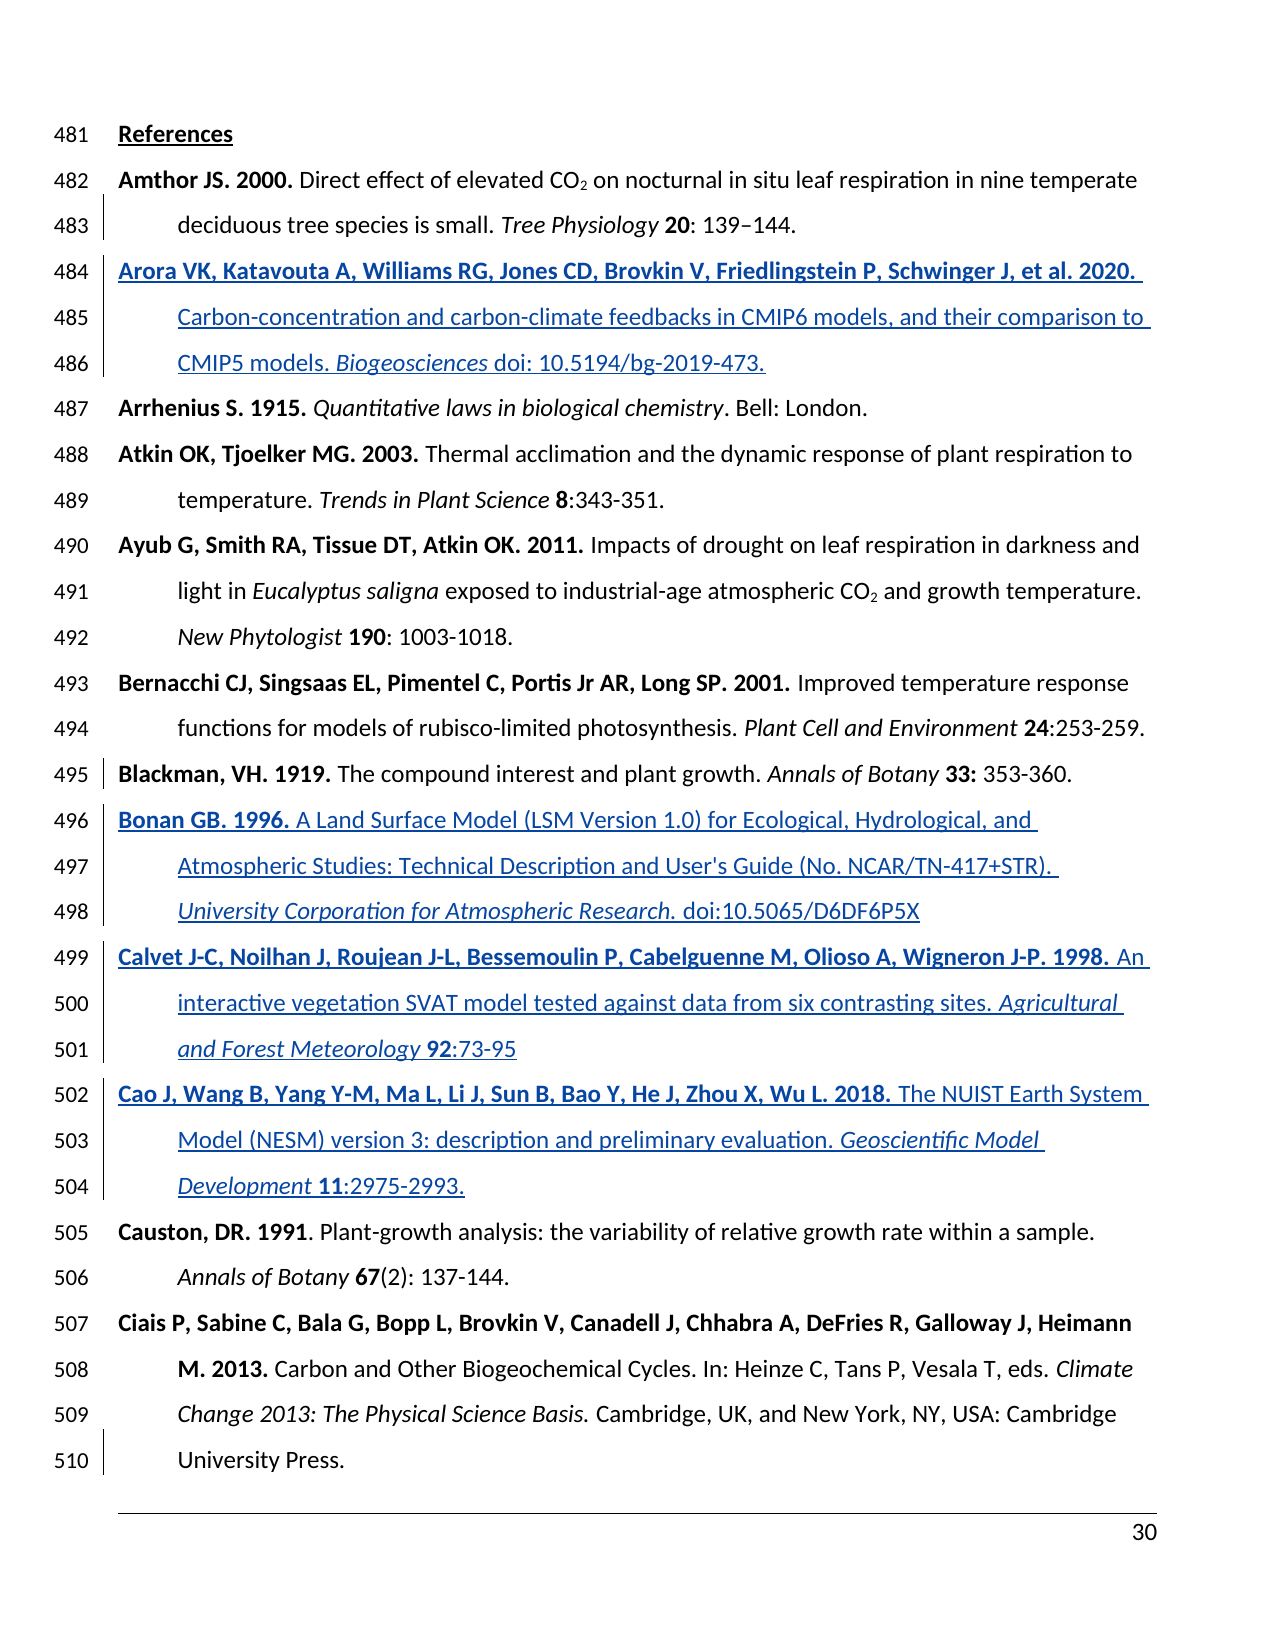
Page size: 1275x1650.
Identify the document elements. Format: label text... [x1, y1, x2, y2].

text Atkin OK, Tjoelker MG. 2003. Thermal acclimation and the dynamic response of plant respiration to temperature. Trends in Plant Science 8:343-351. [118, 438, 1157, 514]
text Amthor JS. 2000. Direct effect of elevated CO2 on nocturnal in situ leaf respiration in nine temperate deciduous tree species is small. Tree Physiology 20: 139–144. [118, 164, 1157, 240]
text Blackman, VH. 1919. The compound interest and plant growth. Annals of Botany 33: 353-360. [118, 758, 1157, 789]
text Causton, DR. 1991. Plant-growth analysis: the variability of relative growth rate within a sample. Annals of Botany 67(2): 137-144. [118, 1216, 1157, 1292]
text Bernacchi CJ, Singsaas EL, Pimentel C, Portis Jr AR, Long SP. 2001. Improved temperature response functions for models of rubisco-limited photosynthesis. Plant Cell and Environment 24:253-259. [118, 667, 1157, 743]
text Arrhenius S. 1915. Quantitative laws in biological chemistry. Bell: London. [118, 392, 1157, 423]
text References [118, 118, 1157, 149]
text Ayub G, Smith RA, Tissue DT, Atkin OK. 2011. Impacts of drought on leaf respiration in darkness and light in Eucalyptus saligna exposed to industrial-age atmospheric CO2 and growth temperature. New Phytologist 190: 1003-1018. [118, 530, 1157, 652]
text Ciais P, Sabine C, Bala G, Bopp L, Brovkin V, Canadell J, Chhabra A, DeFries R, Galloway J, Heimann M. 2013. Carbon and Other Biogeochemical Cycles. In: Heinze C, Tans P, Vesala T, eds. Climate Change 2013: The Physical Science Basis. Cambridge, UK, and New York, NY, USA: Cambridge University Press. [118, 1307, 1157, 1475]
